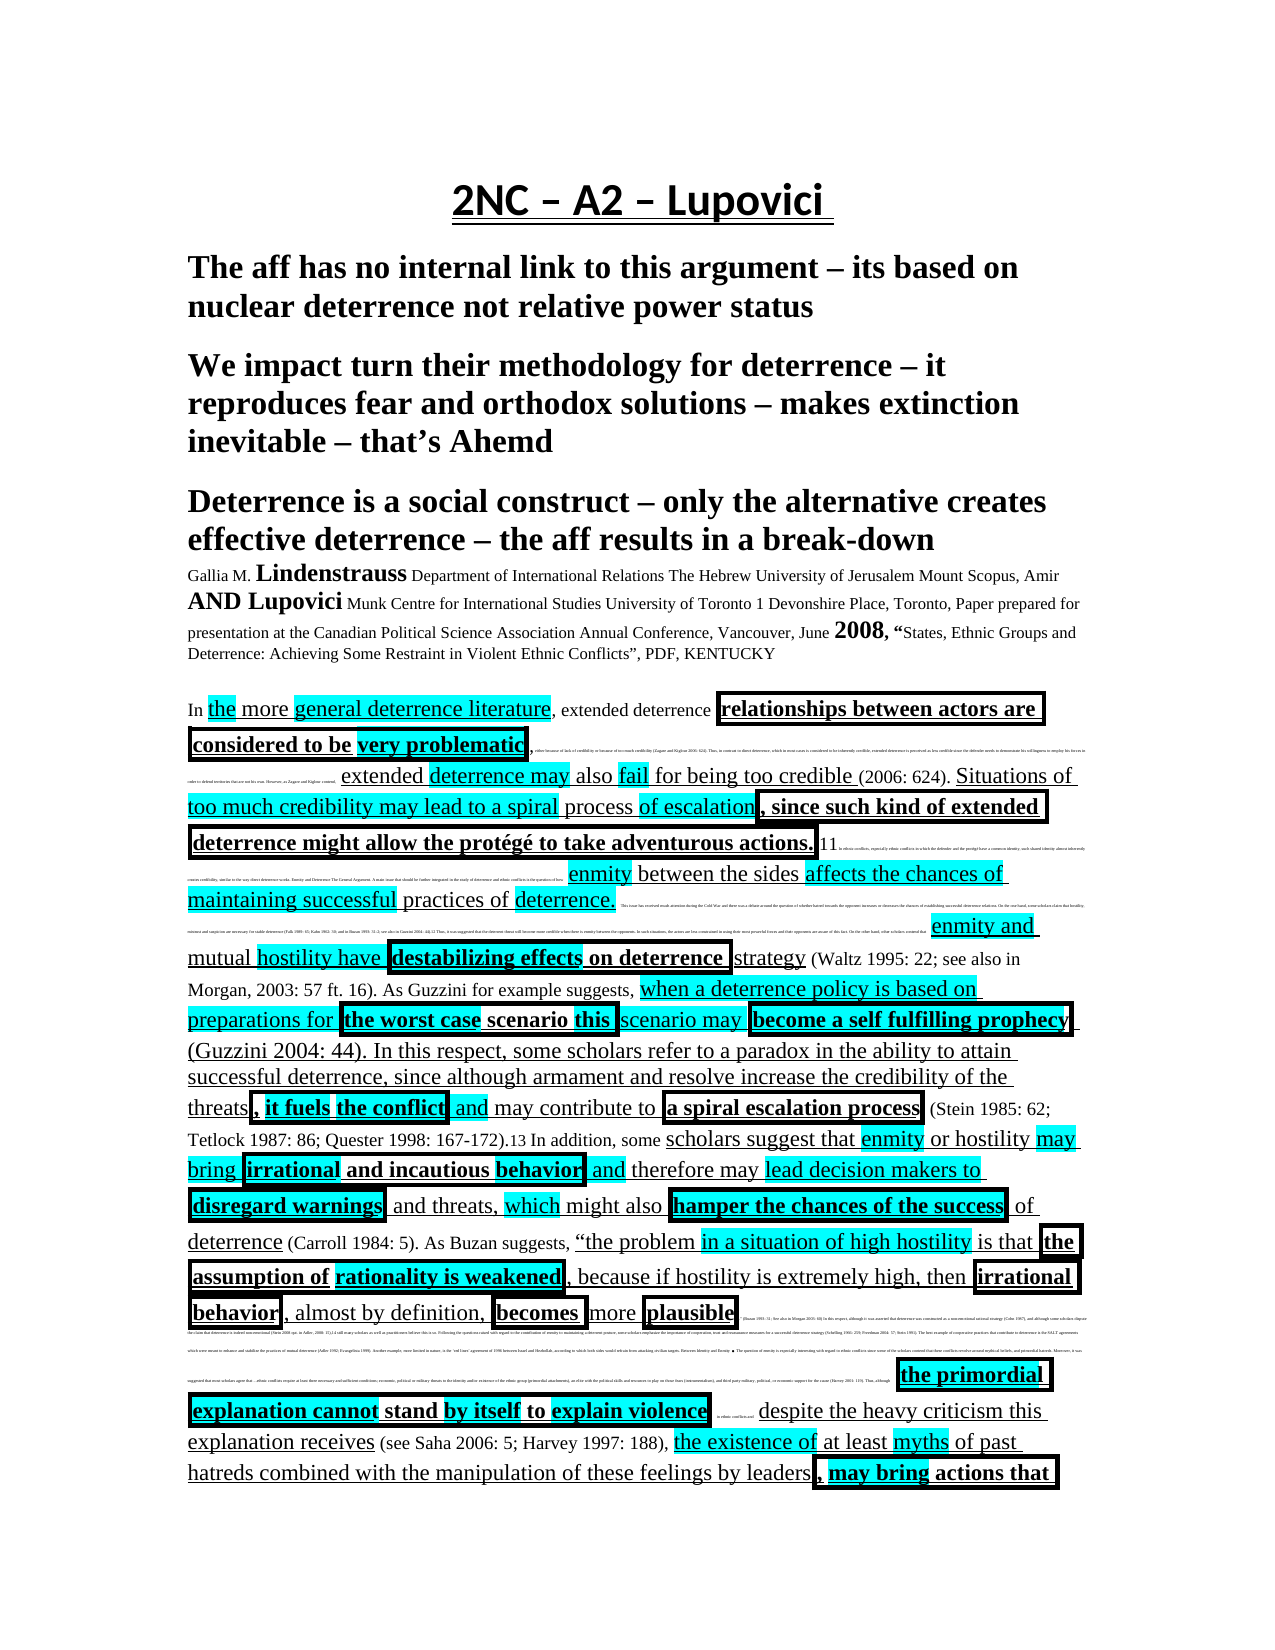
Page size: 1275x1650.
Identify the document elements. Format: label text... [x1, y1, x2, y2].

text Gallia M. Lindenstrauss Department of International Relations The Hebrew University of Jerusalem Mount Scopus, Amir AND Lupovici Munk Centre for International Studies University of Toronto 1 Devonshire Place, Toronto, Paper prepared for presentation at the Canadian Political Science Association Annual Conference, Vancouver, June 2008, “States, Ethnic Groups and Deterrence: Achieving Some Restraint in Violent Ethnic Conflicts”, PDF, KENTUCKY [187, 558, 1087, 663]
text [187, 691, 1087, 1490]
subtitle We impact turn their methodology for deterrence – it reproduces fear and orthodox solutions – makes extinction inevitable – that’s Ahemd [187, 345, 1087, 460]
subtitle Deterrence is a social construct – only the alternative creates effective deterrence – the aff results in a break-down [187, 481, 1087, 558]
subtitle The aff has no internal link to this argument – its based on nuclear deterrence not relative power status [187, 248, 1087, 324]
subtitle 2NC – A2 – Lupovici [187, 171, 1087, 227]
